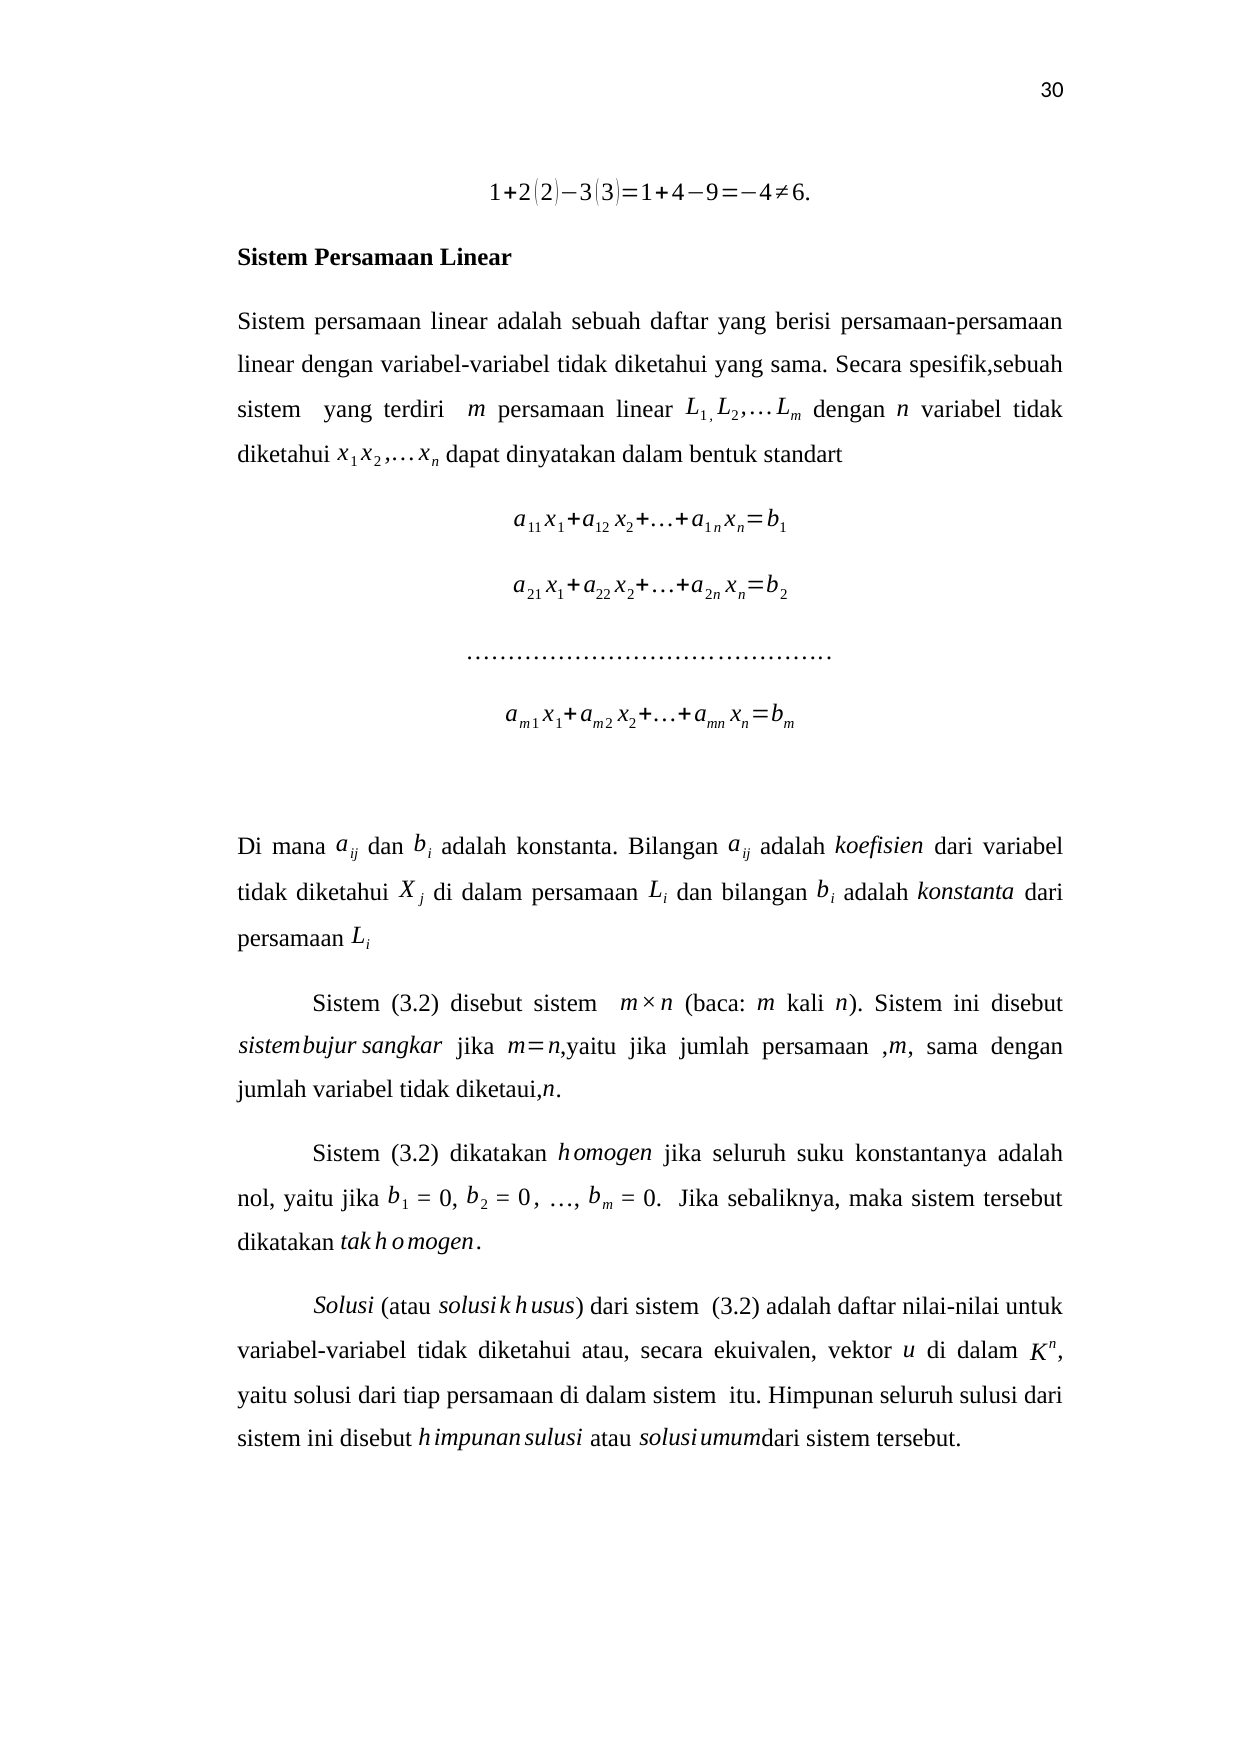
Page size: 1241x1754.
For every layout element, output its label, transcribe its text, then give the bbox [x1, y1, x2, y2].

text Sistem Persamaan Linear [237, 242, 1063, 271]
text Sistem (3.2) dikatakan jika seluruh suku konstantanya adalah nol, yaitu jika = 0, = …, = 0. Jika sebaliknya, maka sistem tersebut dikatakan [237, 1138, 1063, 1256]
text Sistem (3.2) disebut sistem (baca: kali ). Sistem ini disebut jika ,yaitu jika jumlah persamaan ,, sama dengan jumlah variabel tidak diketaui,. [237, 988, 1063, 1103]
text (atau ) dari sistem (3.2) adalah daftar nilai-nilai untuk variabel-variabel tidak diketahui atau, secara ekuivalen, vektor di dalam , yaitu solusi dari tiap persamaan di dalam sistem itu. Himpunan seluruh sulusi dari sistem ini disebut atau dari sistem tersebut. [237, 1291, 1063, 1452]
text Sistem persamaan linear adalah sebuah daftar yang berisi persamaan-persamaan linear dengan variabel-variabel tidak diketahui yang sama. Secara spesifik,sebuah sistem yang terdiri persamaan linear dengan variabel tidak diketahui dapat dinyatakan dalam bentuk standart [237, 306, 1063, 470]
text Di mana dan adalah konstanta. Bilangan adalah dari variabel tidak diketahui di dalam persamaan dan bilangan adalah dari persamaan [237, 830, 1063, 953]
